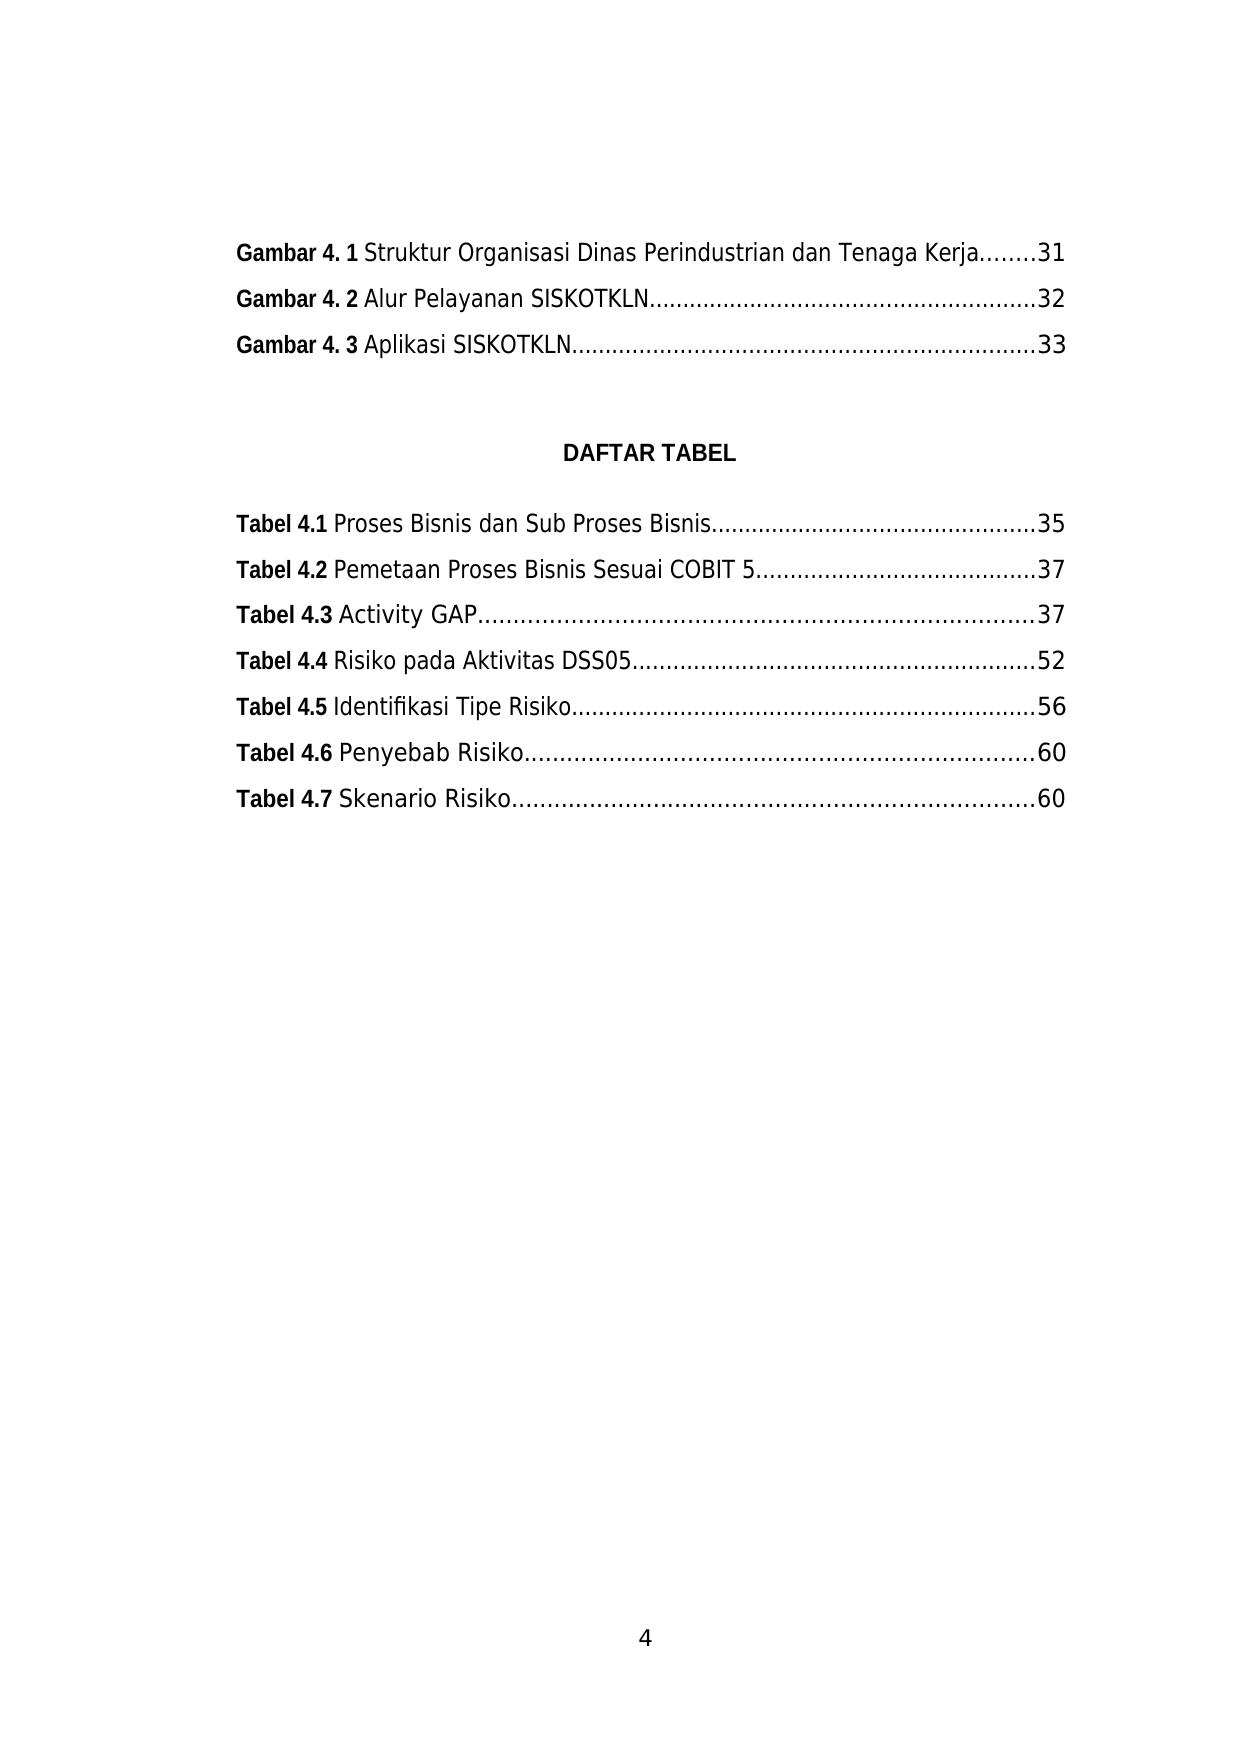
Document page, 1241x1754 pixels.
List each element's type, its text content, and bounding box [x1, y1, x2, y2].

text Tabel 4.4 Risiko pada Aktivitas DSS05 52 [236, 646, 1211, 676]
text Tabel 4.2 Pemetaan Proses Bisnis Sesuai COBIT 5 37 [236, 554, 1211, 584]
text Tabel 4.3 Activity GAP 37 [236, 600, 1211, 630]
text Tabel 4.5 Identifikasi Tipe Risiko 56 [236, 692, 1211, 722]
text Tabel 4.7 Skenario Risiko 60 [236, 784, 1211, 813]
text Tabel 4.1 Proses Bisnis dan Sub Proses Bisnis 35 [236, 509, 1211, 538]
text Tabel 4.6 Penyebab Risiko 60 [236, 738, 1211, 767]
text Gambar 4. 3 Aplikasi SISKOTKLN 33 [236, 330, 1211, 359]
text Gambar 4. 2 Alur Pelayanan SISKOTKLN 32 [236, 284, 1211, 313]
text Gambar 4. 1 Struktur Organisasi Dinas Perindustrian dan Tenaga Kerja 31 [236, 238, 1211, 267]
subtitle DAFTAR TABEL [474, 438, 825, 467]
